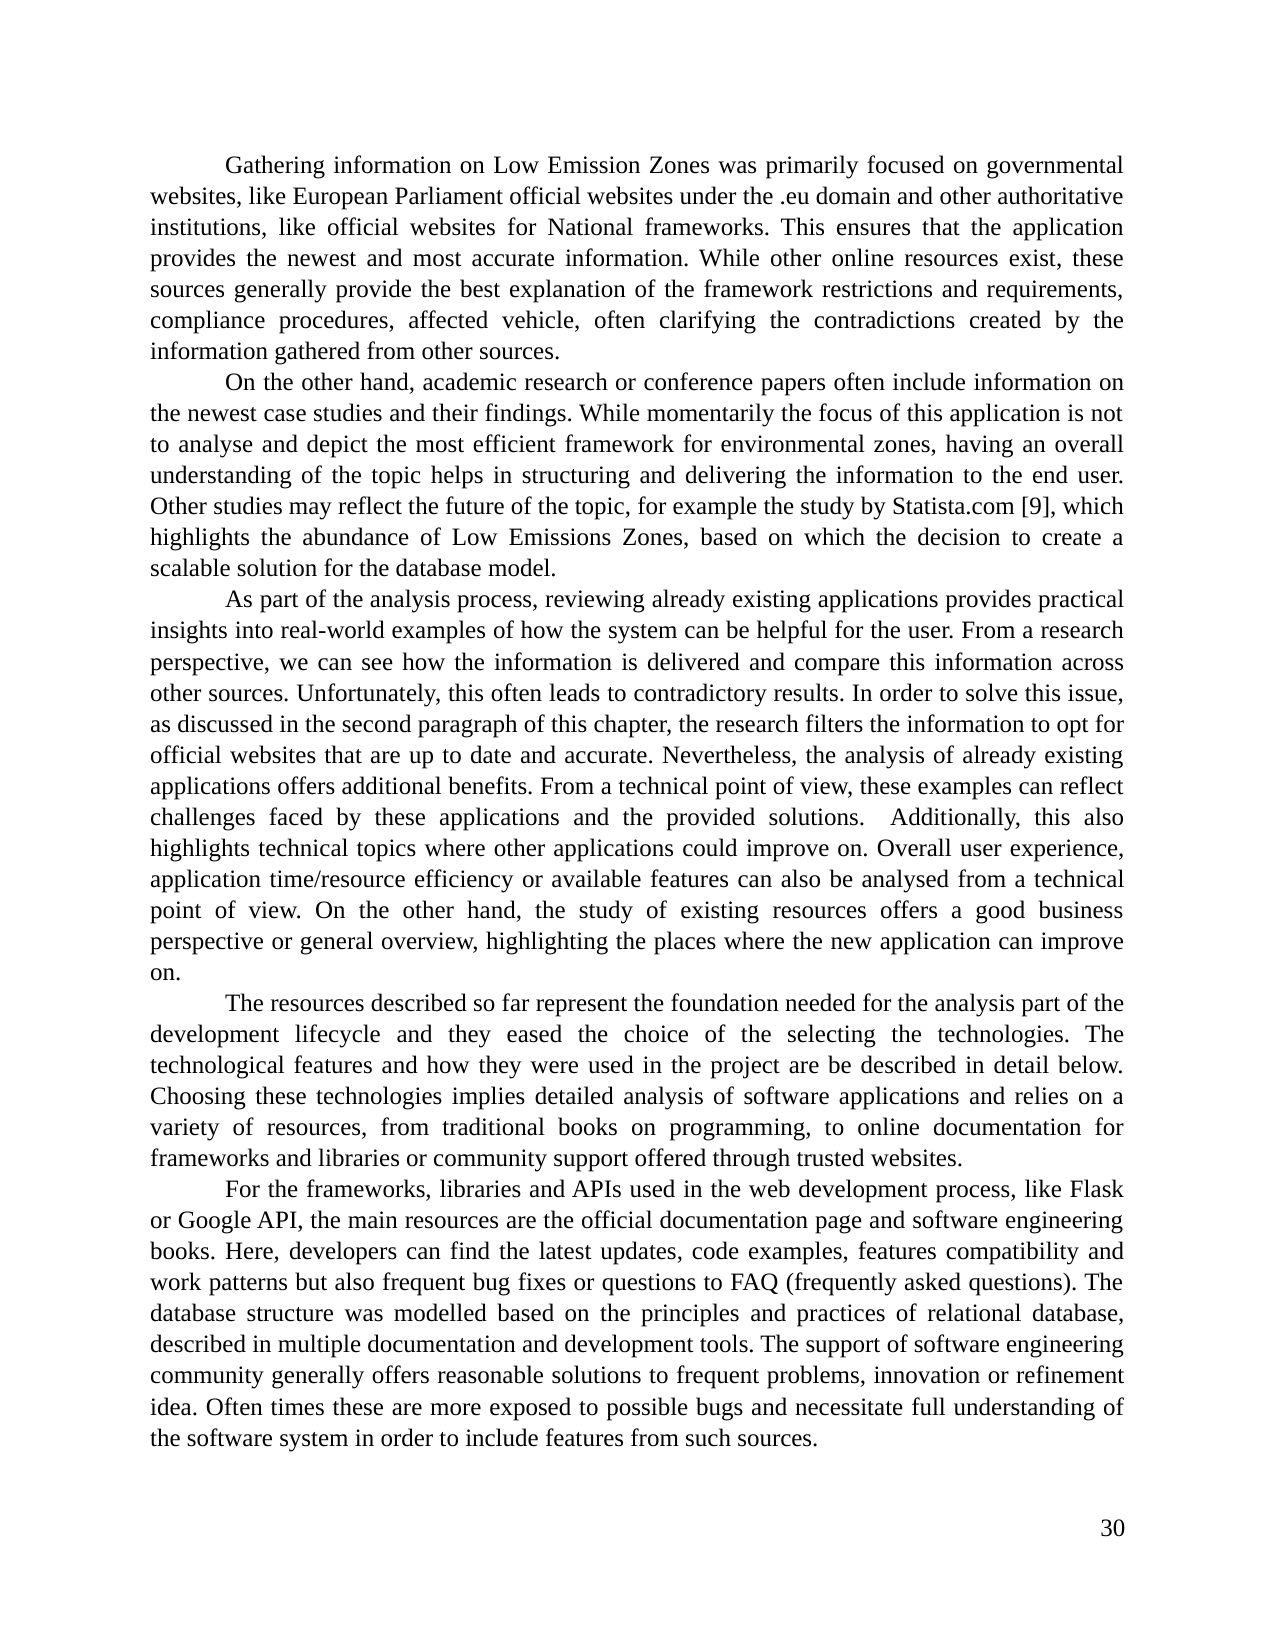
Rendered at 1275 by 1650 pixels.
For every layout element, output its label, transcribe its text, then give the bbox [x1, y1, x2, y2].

text Gathering information on Low Emission Zones was primarily focused on governmental websites, like European Parliament official websites under the .eu domain and other authoritative institutions, like official websites for National frameworks. This ensures that the application provides the newest and most accurate information. While other online resources exist, these sources generally provide the best explanation of the framework restrictions and requirements, compliance procedures, affected vehicle, often clarifying the contradictions created by the information gathered from other sources. [150, 150, 1125, 365]
text The resources described so far represent the foundation needed for the analysis part of the development lifecycle and they eased the choice of the selecting the technologies. The technological features and how they were used in the project are be described in detail below. Choosing these technologies implies detailed analysis of software applications and relies on a variety of resources, from traditional books on programming, to online documentation for frameworks and libraries or community support offered through trusted websites. [150, 988, 1125, 1172]
text On the other hand, academic research or conference papers often include information on the newest case studies and their findings. While momentarily the focus of this application is not to analyse and depict the most efficient framework for environmental zones, having an overall understanding of the topic helps in structuring and delivering the information to the end user. Other studies may reflect the future of the topic, for example the study by Statista.com [9], which highlights the abundance of Low Emissions Zones, based on which the decision to create a scalable solution for the database model. [150, 367, 1125, 582]
text For the frameworks, libraries and APIs used in the web development process, like Flask or Google API, the main resources are the official documentation page and software engineering books. Here, developers can find the latest updates, code examples, features compatibility and work patterns but also frequent bug fixes or questions to FAQ (frequently asked questions). The database structure was modelled based on the principles and practices of relational database, described in multiple documentation and development tools. The support of software engineering community generally offers reasonable solutions to frequent problems, innovation or refinement idea. Often times these are more exposed to possible bugs and necessitate full understanding of the software system in order to include features from such sources. [150, 1174, 1125, 1451]
text As part of the analysis process, reviewing already existing applications provides practical insights into real-world examples of how the system can be helpful for the user. From a research perspective, we can see how the information is delivered and compare this information across other sources. Unfortunately, this often leads to contradictory results. In order to solve this issue, as discussed in the second paragraph of this chapter, the research filters the information to opt for official websites that are up to date and accurate. Nevertheless, the analysis of already existing applications offers additional benefits. From a technical point of view, these examples can reflect challenges faced by these applications and the provided solutions. Additionally, this also highlights technical topics where other applications could improve on. Overall user experience, application time/resource efficiency or available features can also be analysed from a technical point of view. On the other hand, the study of existing resources offers a good business perspective or general overview, highlighting the places where the new application can improve on. [150, 584, 1125, 986]
